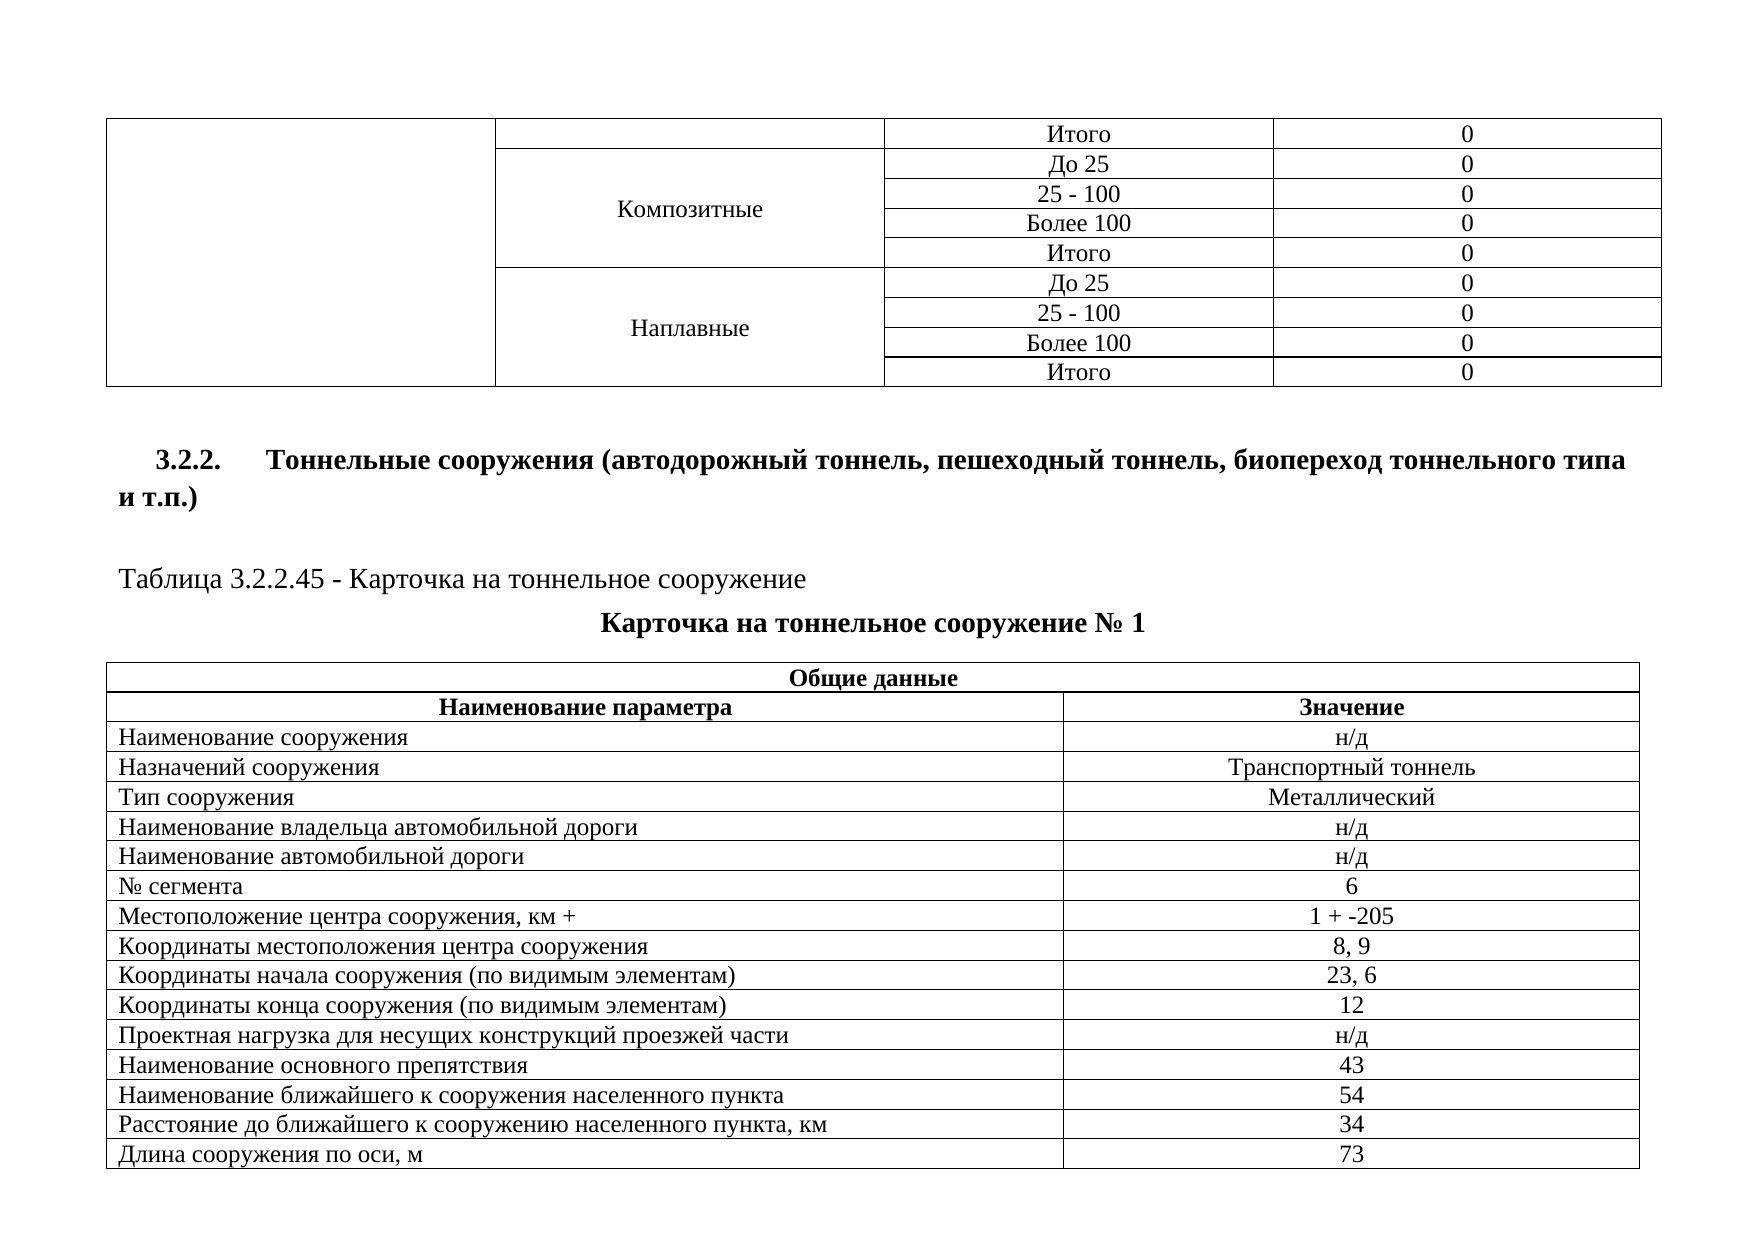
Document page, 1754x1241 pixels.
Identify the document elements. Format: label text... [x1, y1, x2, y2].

table_cell 0 [1274, 119, 1661, 148]
table_cell 0 [1274, 358, 1661, 386]
table_cell 0 [1274, 268, 1661, 297]
table_cell 0 [1274, 149, 1661, 178]
table_cell Назначений сооружения [107, 752, 1063, 781]
table_cell н/д [1064, 1020, 1639, 1049]
table_cell Итого [885, 238, 1273, 267]
table_cell 23, 6 [1064, 961, 1639, 989]
table_cell Общие данные [107, 663, 1639, 691]
table_cell Координаты местоположения центра сооружения [107, 931, 1063, 959]
table_cell 0 [1274, 209, 1661, 237]
table_header Карточка на тоннельное сооружение № 1 [107, 605, 1639, 662]
table_cell Местоположение центра сооружения, км + [107, 901, 1063, 930]
table_cell До 25 [885, 268, 1273, 297]
table_cell Итого [885, 119, 1273, 148]
table_cell н/д [1064, 812, 1639, 840]
table_cell Координаты начала сооружения (по видимым элементам) [107, 961, 1063, 989]
table_cell Наименование ближайшего к сооружения населенного пункта [107, 1080, 1063, 1108]
table_cell Более 100 [885, 328, 1273, 356]
table_cell н/д [1064, 722, 1639, 751]
table_cell До 25 [885, 149, 1273, 178]
table_cell 43 [1064, 1050, 1639, 1079]
table_cell Транспортный тоннель [1064, 752, 1639, 781]
table_cell 0 [1274, 298, 1661, 327]
table_cell 34 [1064, 1110, 1639, 1138]
table_cell н/д [1064, 841, 1639, 870]
table_cell Итого [885, 358, 1273, 386]
table_cell Значение [1064, 693, 1639, 721]
table_cell Расстояние до ближайшего к сооружению населенного пункта, км [107, 1110, 1063, 1138]
table_cell Более 100 [885, 209, 1273, 237]
table_cell 1 + -205 [1064, 901, 1639, 930]
table_cell Координаты конца сооружения (по видимым элементам) [107, 990, 1063, 1019]
table_cell 6 [1064, 871, 1639, 900]
table_cell 0 [1274, 328, 1661, 356]
table_cell 25 - 100 [885, 298, 1273, 327]
table_cell Композитные [496, 149, 884, 267]
table_cell Длина сооружения по оси, м [107, 1139, 1063, 1168]
table_cell 0 [1274, 179, 1661, 207]
table_cell № сегмента [107, 871, 1063, 900]
table_cell 12 [1064, 990, 1639, 1019]
table_cell Наименование сооружения [107, 722, 1063, 751]
table_cell Тип сооружения [107, 782, 1063, 811]
table_cell Проектная нагрузка для несущих конструкций проезжей части [107, 1020, 1063, 1049]
table_cell 54 [1064, 1080, 1639, 1108]
table_cell Наименование владельца автомобильной дороги [107, 812, 1063, 840]
table_cell Наименование параметра [107, 693, 1063, 721]
table_cell Наименование автомобильной дороги [107, 841, 1063, 870]
table_cell 0 [1274, 238, 1661, 267]
subtitle Тоннельные сооружения (автодорожный тоннель, пешеходный тоннель, биопереход тоннельного типа и т.п.) [118, 442, 1651, 512]
table_cell Наименование основного препятствия [107, 1050, 1063, 1079]
table_cell Наплавные [496, 268, 884, 386]
table_cell 73 [1064, 1139, 1639, 1168]
table_cell Металлический [1064, 782, 1639, 811]
table_cell 25 - 100 [885, 179, 1273, 207]
table_cell 8, 9 [1064, 931, 1639, 959]
